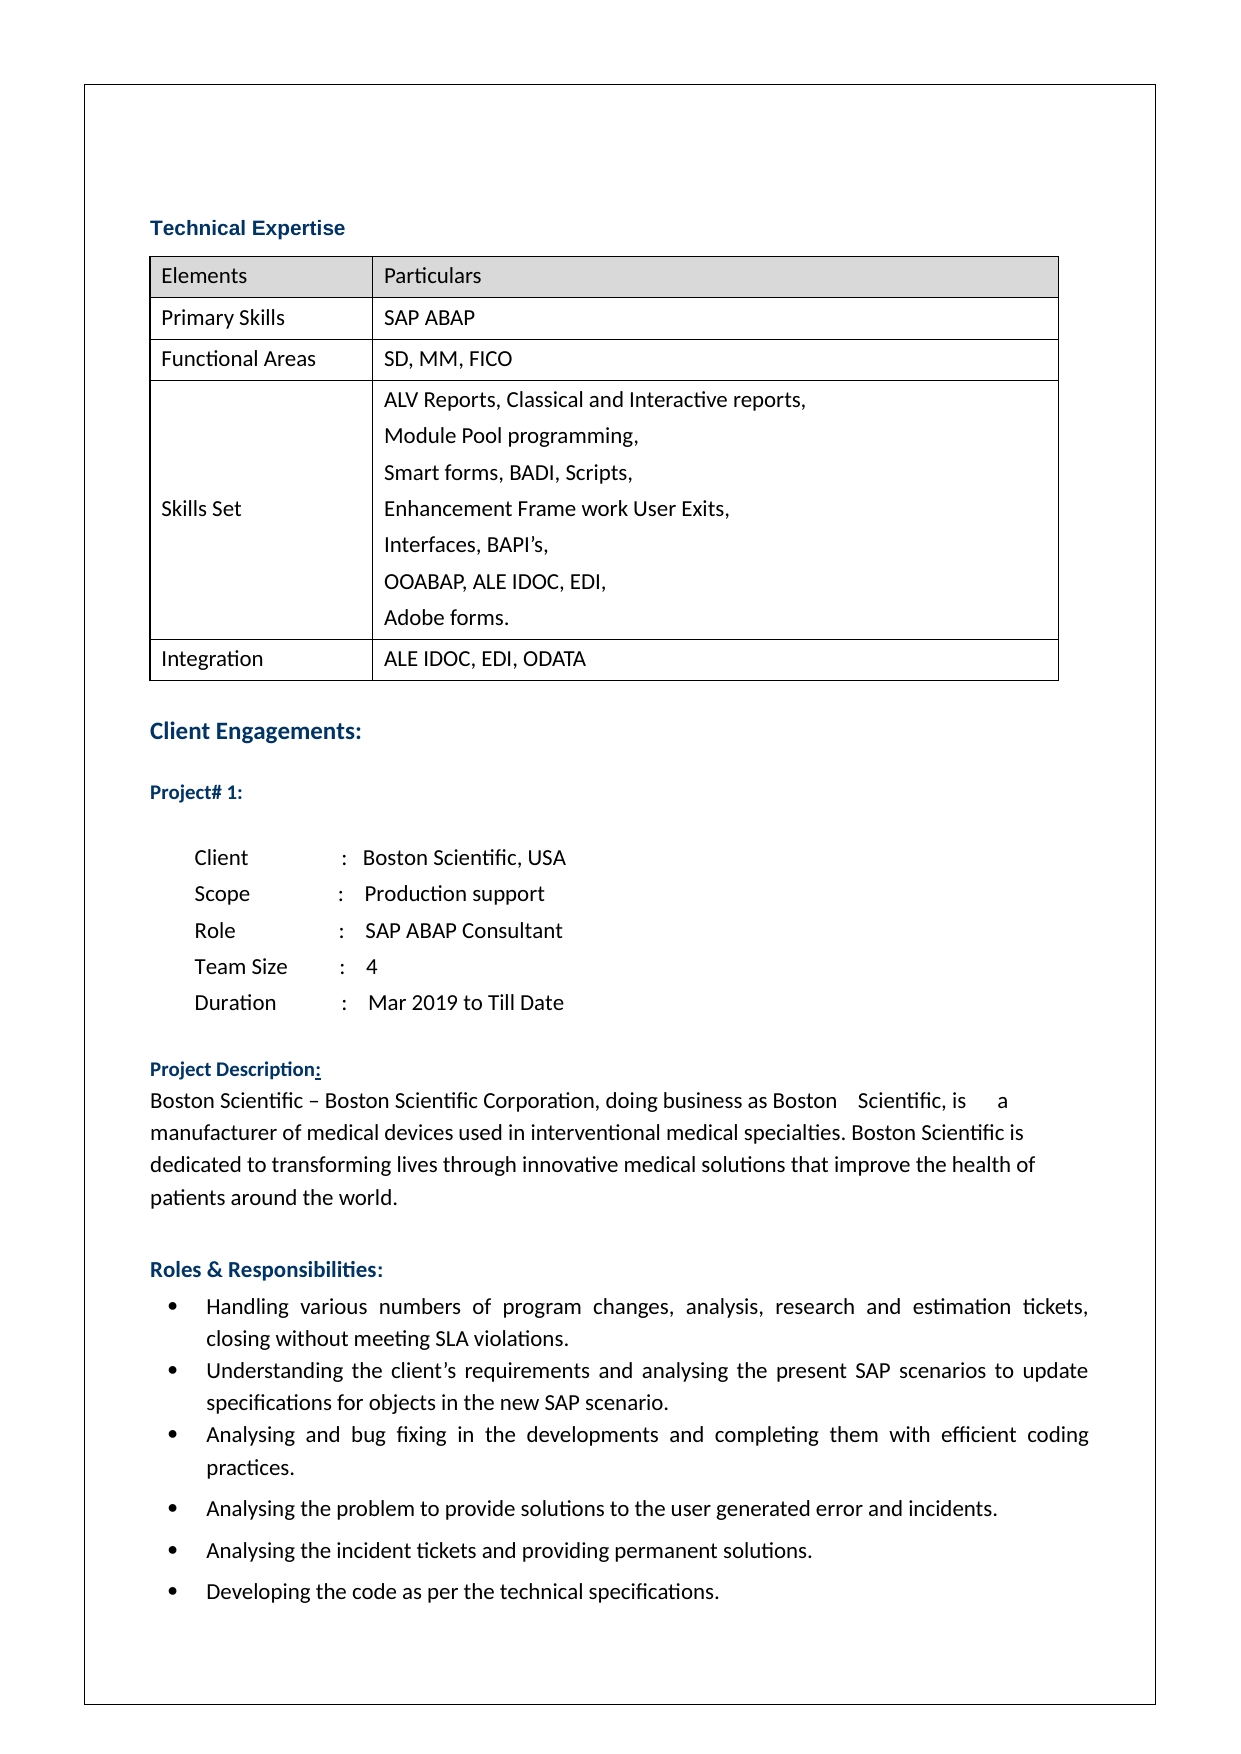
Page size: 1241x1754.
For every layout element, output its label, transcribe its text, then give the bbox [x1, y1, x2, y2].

list Analysing the problem to provide solutions to the user generated error and incidents. [169, 1494, 1090, 1522]
list Analysing and bug fixing in the developments and completing them with efficient coding practices. [169, 1421, 1090, 1481]
table_cell SD, MM, FICO [373, 340, 1058, 380]
text Scope : Production support [169, 879, 1090, 907]
list Handling various numbers of program changes, analysis, research and estimation tickets, closing without meeting SLA violations. [169, 1292, 1090, 1352]
text Role : SAP ABAP Consultant [169, 916, 1090, 944]
table_cell Skills Set [151, 381, 372, 639]
table_cell ALE IDOC, EDI, ODATA [373, 640, 1058, 680]
subtitle Project# 1: [150, 779, 1090, 804]
text Duration : Mar 2019 to Till Date [169, 988, 1090, 1017]
subtitle Roles & Responsibilities: [150, 1255, 1090, 1283]
text Team Size : 4 [169, 952, 1090, 980]
text Client : Boston Scientific, USA [169, 843, 1090, 871]
table_cell Integration [151, 640, 372, 680]
subtitle Technical Expertise [150, 216, 1090, 240]
subtitle Client Engagements: [150, 715, 1090, 745]
list Developing the code as per the technical specifications. [169, 1577, 1090, 1605]
subtitle Project Description: [150, 1057, 1090, 1082]
list Understanding the client’s requirements and analysing the present SAP scenarios to update specifications for objects in the new SAP scenario. [169, 1356, 1090, 1416]
table_cell Primary Skills [151, 298, 372, 339]
table_header Particulars [373, 257, 1058, 297]
table_cell ALV Reports, Classical and Interactive reports, Module Pool programming, Smart forms, BADI, Scripts, Enhancement Frame work User Exits, Interfaces, BAPI’s, OOABAP, ALE IDOC, EDI, Adobe forms. [373, 381, 1058, 639]
table_cell Functional Areas [151, 340, 372, 380]
text Boston Scientific – Boston Scientific Corporation, doing business as Boston Scientific, is a manufacturer of medical devices used in interventional medical specialties. Boston Scientific is dedicated to transforming lives through innovative medical solutions that improve the health of patients around the world. [150, 1086, 1090, 1211]
list Analysing the incident tickets and providing permanent solutions. [169, 1536, 1090, 1564]
table_cell SAP ABAP [373, 298, 1058, 339]
table_header Elements [151, 257, 372, 297]
